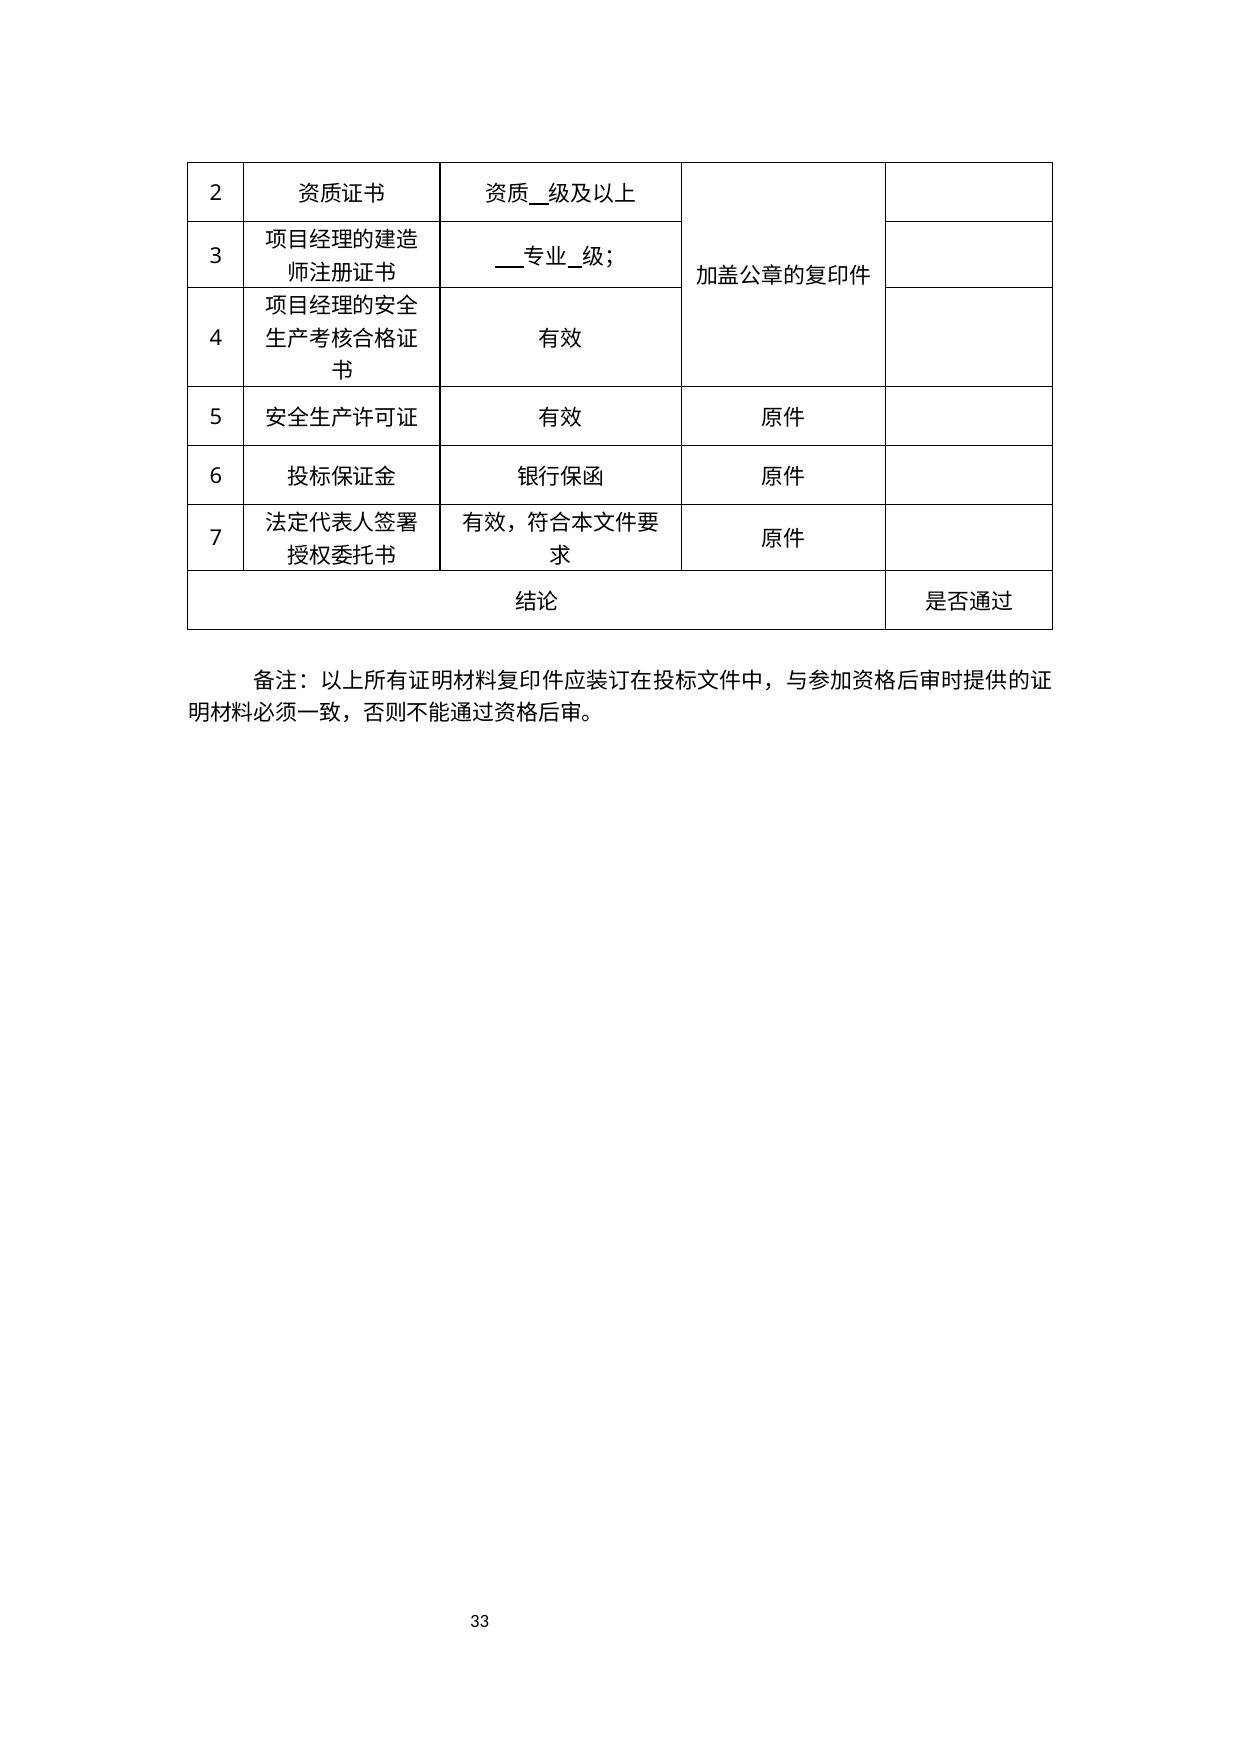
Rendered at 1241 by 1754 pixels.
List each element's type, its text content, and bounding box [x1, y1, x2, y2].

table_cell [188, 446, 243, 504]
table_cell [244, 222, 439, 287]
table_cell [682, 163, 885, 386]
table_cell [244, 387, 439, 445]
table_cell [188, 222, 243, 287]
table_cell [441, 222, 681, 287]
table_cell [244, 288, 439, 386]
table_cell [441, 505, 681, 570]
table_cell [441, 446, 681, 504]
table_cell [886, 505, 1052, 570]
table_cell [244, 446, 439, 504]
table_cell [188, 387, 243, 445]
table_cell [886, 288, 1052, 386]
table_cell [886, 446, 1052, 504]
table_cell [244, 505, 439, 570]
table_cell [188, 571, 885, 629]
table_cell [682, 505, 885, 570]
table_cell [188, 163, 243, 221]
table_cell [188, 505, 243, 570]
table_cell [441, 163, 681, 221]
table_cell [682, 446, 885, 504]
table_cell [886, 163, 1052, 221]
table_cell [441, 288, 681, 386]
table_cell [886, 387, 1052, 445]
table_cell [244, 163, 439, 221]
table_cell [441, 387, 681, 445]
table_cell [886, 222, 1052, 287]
text 备注：以上所有证明材料复印件应装订在投标文件中，与参加资格后审时提供的证明材料必须一致，否则不能通过资格后审。 [188, 662, 1052, 727]
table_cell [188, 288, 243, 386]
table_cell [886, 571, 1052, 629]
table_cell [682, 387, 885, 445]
